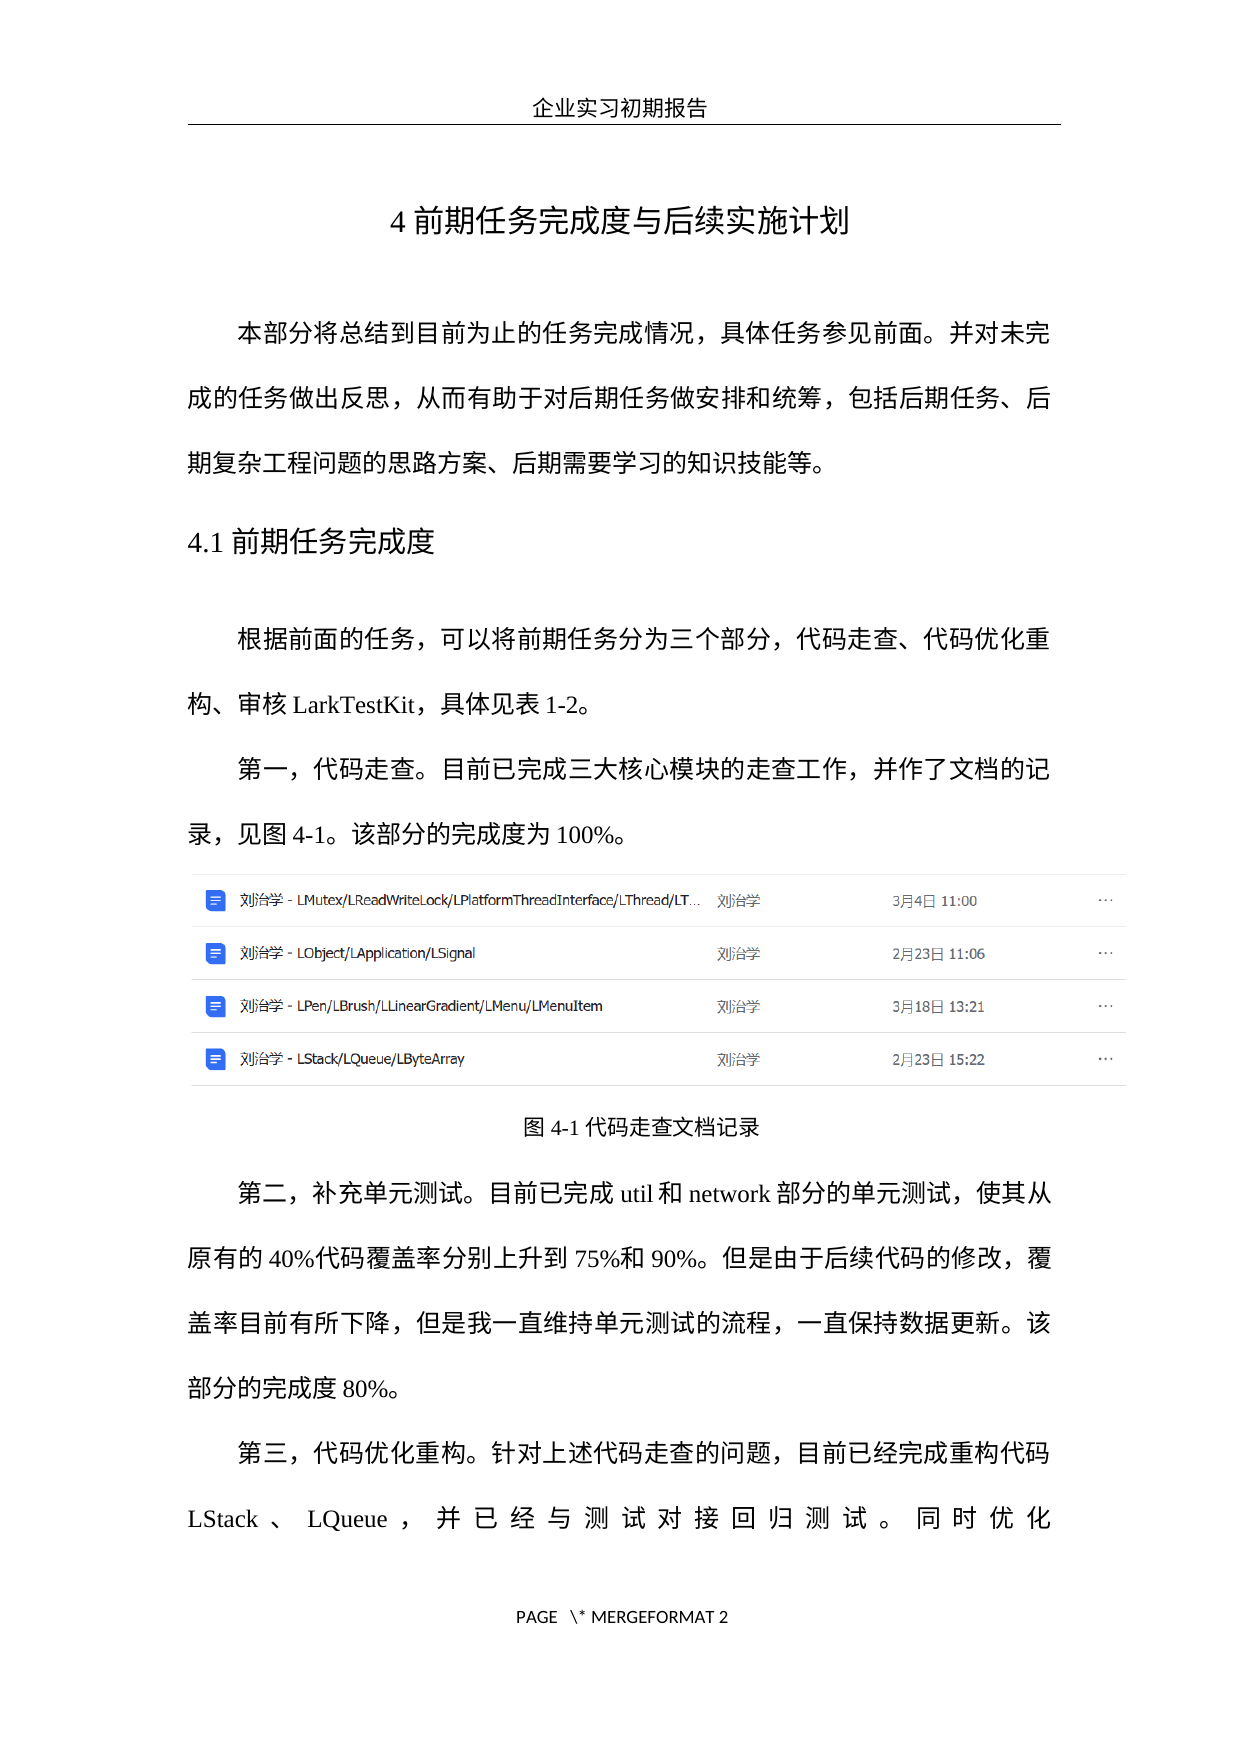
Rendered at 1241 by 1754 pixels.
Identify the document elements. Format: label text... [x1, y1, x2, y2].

text 图 4-1 代码走查文档记录 [187, 1109, 1053, 1142]
text 第二，补充单元测试。目前已完成util和network部分的单元测试，使其从原有的40%代码覆盖率分别上升到75%和90%。但是由于后续代码的修改，覆盖率目前有所下降，但是我一直维持单元测试的流程，一直保持数据更新。该部分的完成度80%。 [187, 1159, 1053, 1419]
subtitle 前期任务完成度与后续实施计划 [187, 187, 1053, 252]
text 本部分将总结到目前为止的任务完成情况，具体任务参见前面。并对未完成的任务做出反思，从而有助于对后期任务做安排和统筹，包括后期任务、后期复杂工程问题的思路方案、后期需要学习的知识技能等。 [187, 299, 1053, 494]
text 第一，代码走查。目前已完成三大核心模块的走查工作，并作了文档的记录，见图4-1。该部分的完成度为100%。 [187, 735, 1053, 865]
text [187, 1419, 1053, 1549]
text 根据前面的任务，可以将前期任务分为三个部分，代码走查、代码优化重构、审核LarkTestKit，具体见表1-2。 [187, 605, 1053, 735]
subtitle 前期任务完成度 [187, 507, 1053, 572]
picture [187, 870, 1133, 1088]
